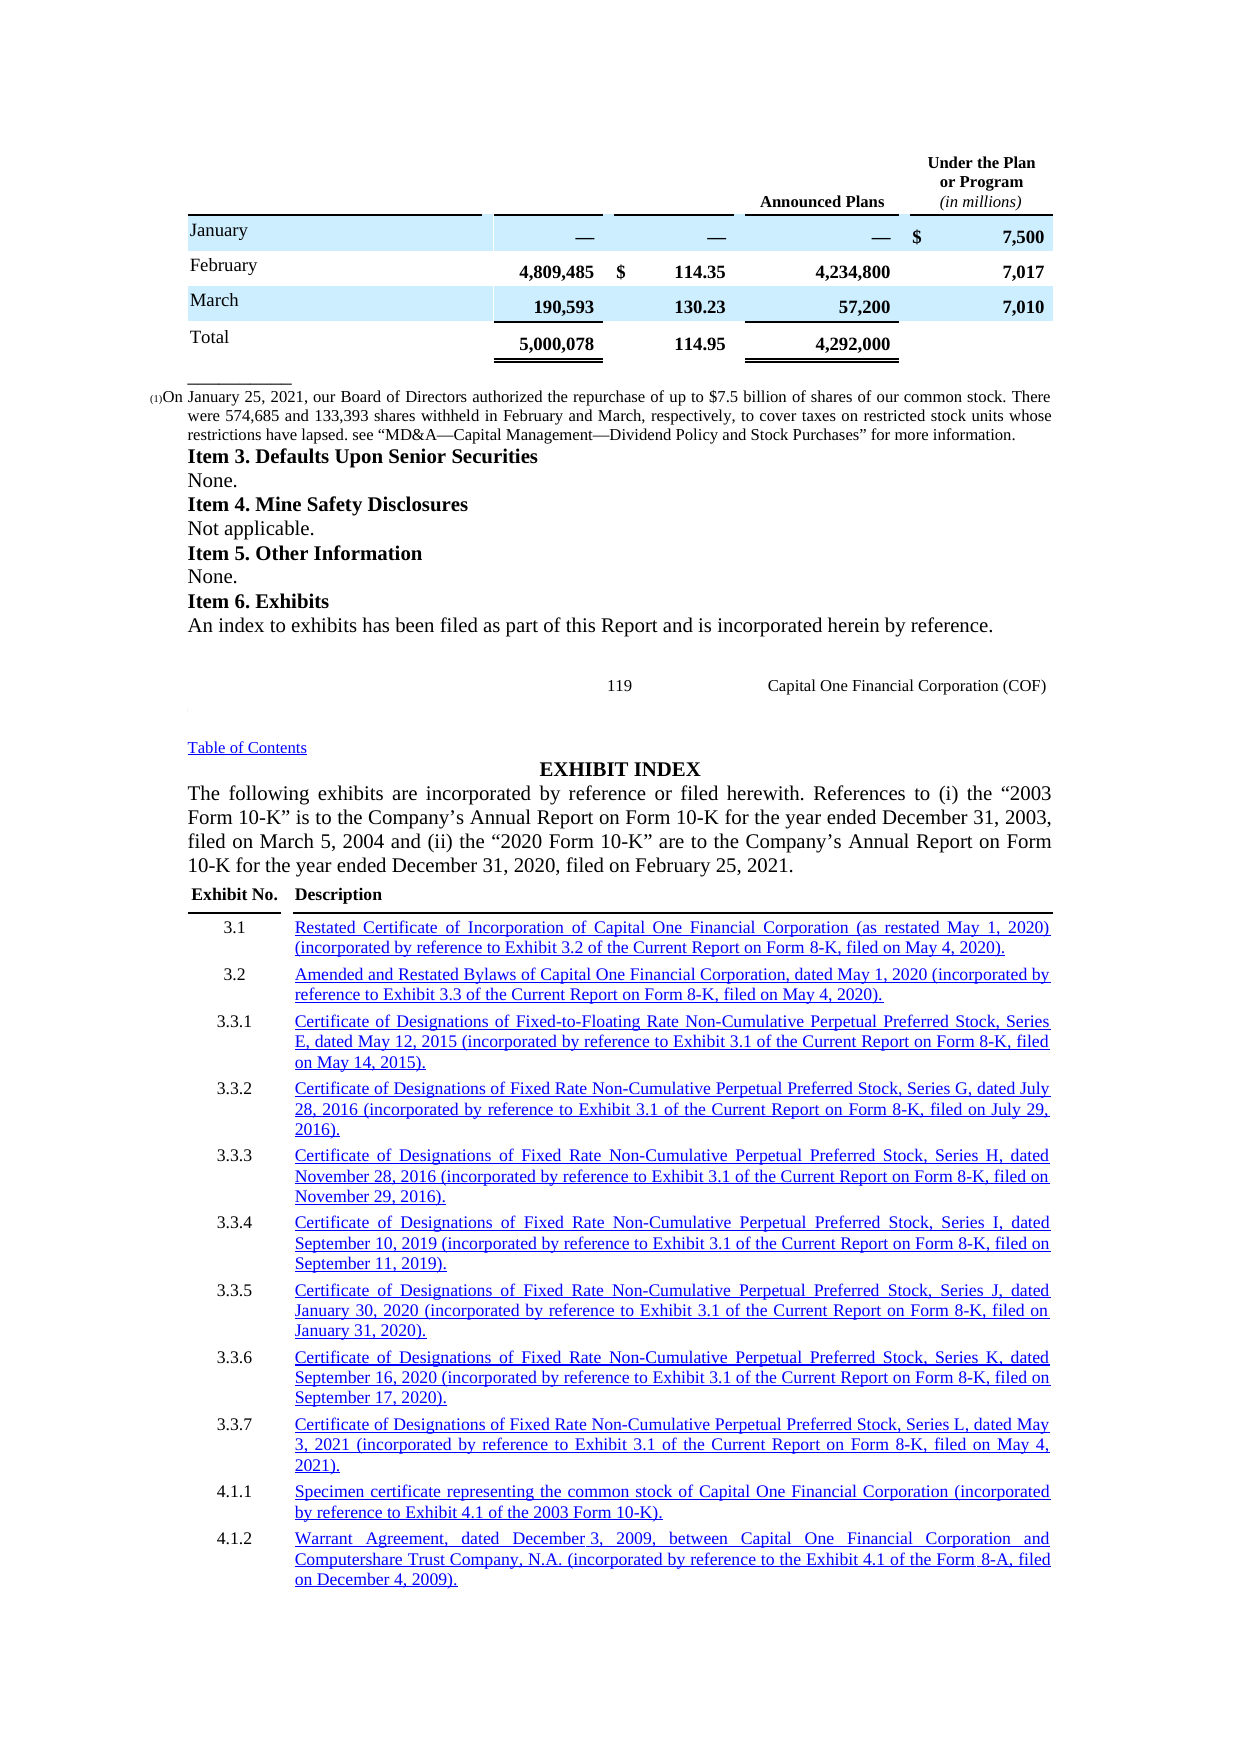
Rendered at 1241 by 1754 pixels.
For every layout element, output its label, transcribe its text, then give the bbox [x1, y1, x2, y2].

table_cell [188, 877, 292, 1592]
text Item 4. Mine Safety Disclosures [187, 492, 1053, 516]
text EXHIBIT INDEX [187, 757, 1053, 781]
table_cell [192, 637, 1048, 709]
text Not applicable. [187, 516, 1053, 540]
text An index to exhibits has been filed as part of this Report and is incorporated herein by reference. [187, 613, 1053, 637]
text Item 6. Exhibits [187, 588, 1053, 613]
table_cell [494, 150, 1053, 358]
text Item 5. Other Information [187, 540, 1053, 564]
text None. [187, 468, 1053, 492]
text (1)On January 25, 2021, our Board of Directors authorized the repurchase of up to $7.5 billion of shares of our common stock. There were 574,685 and 133,393 shares withheld in February and March, respectively, to cover taxes on restricted stock units whose restrictions have lapsed. see “MD&A—Capital Management—Dividend Policy and Stock Purchases” for more information. [150, 387, 1053, 444]
text Table of Contents [187, 737, 1053, 757]
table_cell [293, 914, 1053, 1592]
text The following exhibits are incorporated by reference or filed herewith. References to (i) the “2003 Form 10-K” is to the Company’s Annual Report on Form 10-K for the year ended December 31, 2003, filed on March 5, 2004 and (ii) the “2020 Form 10-K” are to the Company’s Annual Report on Form 10-K for the year ended December 31, 2020, filed on February 25, 2021. [187, 781, 1053, 877]
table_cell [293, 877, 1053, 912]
text __________ [187, 363, 1053, 387]
text Item 3. Defaults Upon Senior Securities [187, 444, 1053, 468]
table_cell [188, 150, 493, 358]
text None. [187, 564, 1053, 588]
